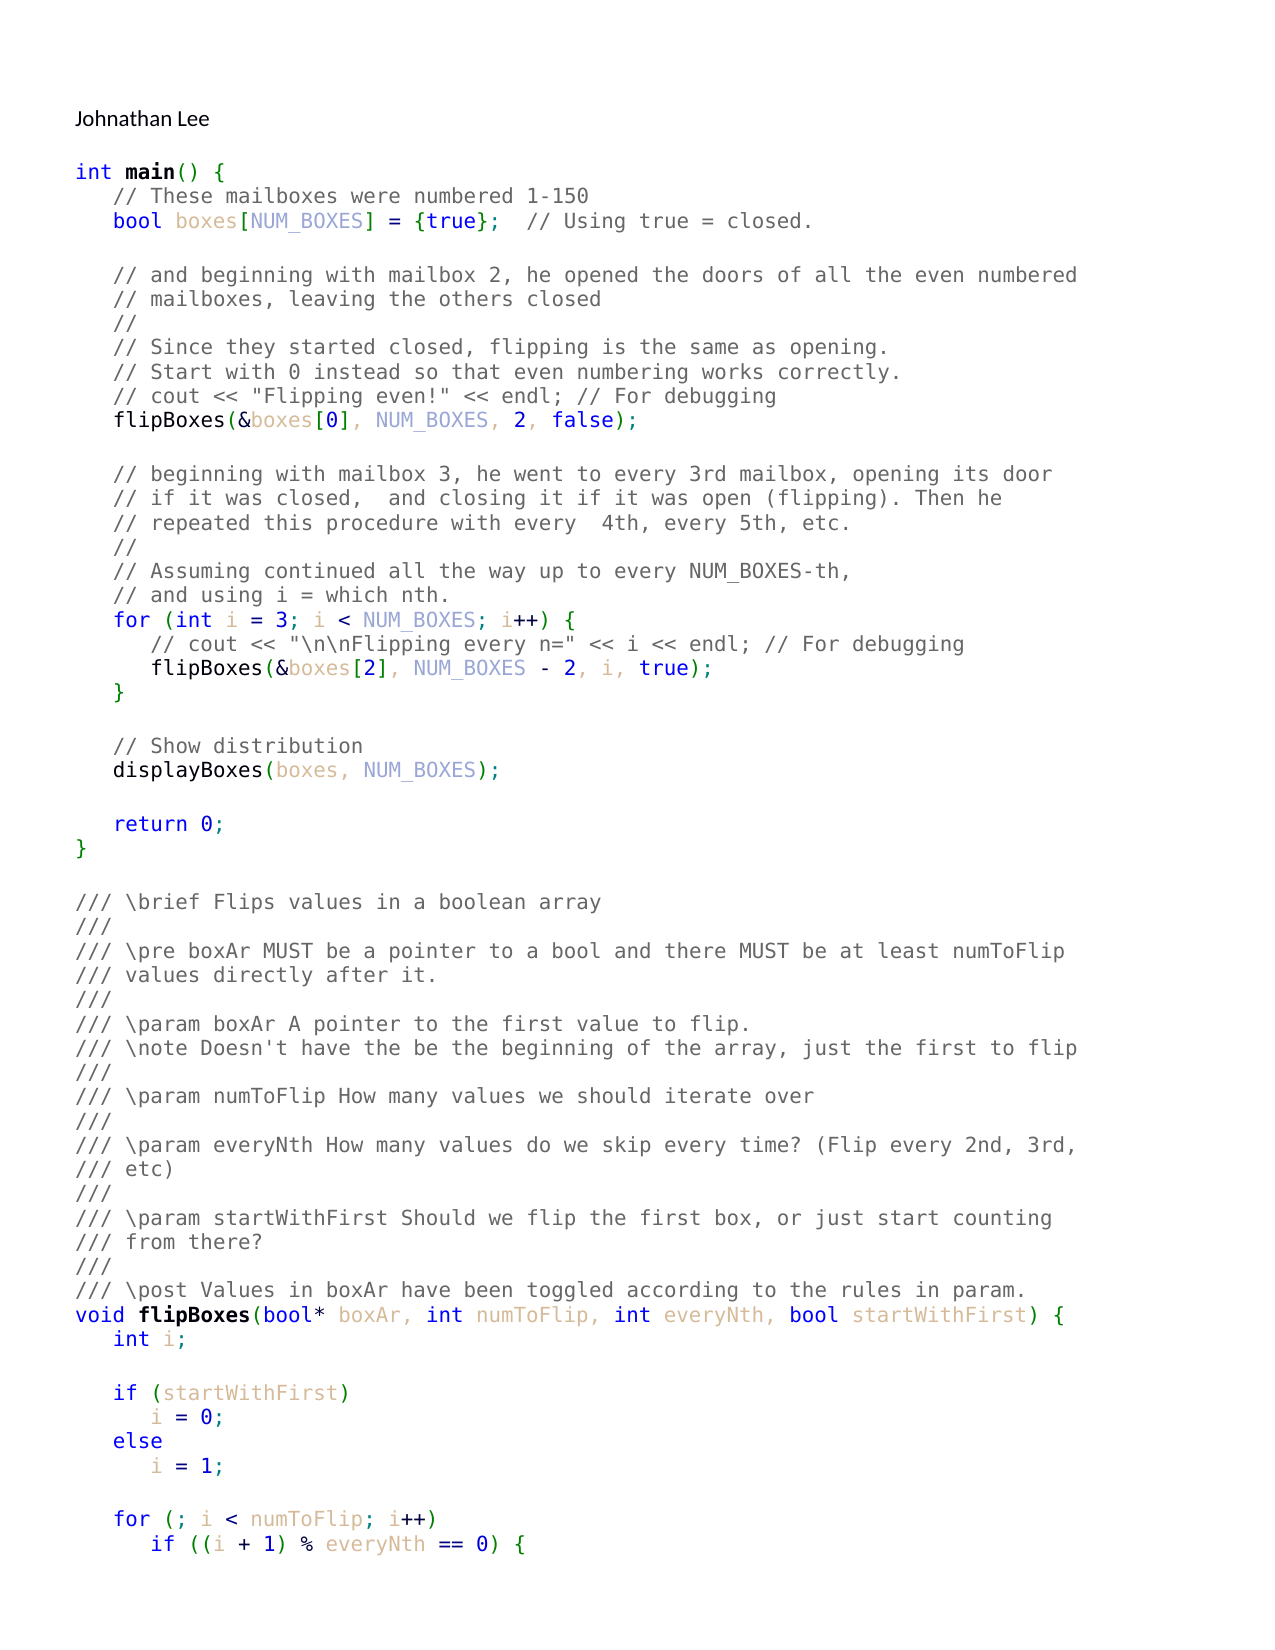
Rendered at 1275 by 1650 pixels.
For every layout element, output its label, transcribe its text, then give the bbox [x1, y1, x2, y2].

text /// \note Doesn't have the be the beginning of the array, just the first to flip [75, 1036, 1200, 1060]
text // Since they started closed, flipping is the same as opening. [75, 335, 1200, 360]
text /// \param boxAr A pointer to the first value to flip. [75, 1012, 1200, 1036]
text // [75, 535, 1200, 559]
text flipBoxes(&boxes[0], NUM_BOXES, 2, false); [75, 408, 1200, 432]
text displayBoxes(boxes, NUM_BOXES); [75, 758, 1200, 783]
text // if it was closed, and closing it if it was open (flipping). Then he [75, 486, 1200, 511]
text else [75, 1429, 1200, 1454]
text /// [75, 1109, 1200, 1133]
text /// [75, 987, 1200, 1012]
text /// \param startWithFirst Should we flip the first box, or just start counting [75, 1206, 1200, 1230]
text // and using i = which nth. [75, 583, 1200, 608]
text // Start with 0 instead so that even numbering works correctly. [75, 360, 1200, 384]
text // Show distribution [75, 734, 1200, 758]
text void flipBoxes(bool* boxAr, int numToFlip, int everyNth, bool startWithFirst) { [75, 1303, 1200, 1327]
text // [75, 311, 1200, 335]
text /// etc) [75, 1157, 1200, 1181]
text /// \param numToFlip How many values we should iterate over [75, 1084, 1200, 1109]
text /// [75, 1060, 1200, 1084]
text // beginning with mailbox 3, he went to every 3rd mailbox, opening its door [75, 462, 1200, 486]
text // mailboxes, leaving the others closed [75, 287, 1200, 311]
text i = 1; [75, 1454, 1200, 1478]
text // Assuming continued all the way up to every NUM_BOXES-th, [75, 559, 1200, 583]
text i = 0; [75, 1405, 1200, 1429]
text if (startWithFirst) [75, 1381, 1200, 1405]
text if ((i + 1) % everyNth == 0) { [75, 1532, 1200, 1556]
text /// \pre boxAr MUST be a pointer to a bool and there MUST be at least numToFlip [75, 939, 1200, 963]
text // repeated this procedure with every 4th, every 5th, etc. [75, 511, 1200, 535]
text } [75, 836, 1200, 861]
text int i; [75, 1327, 1200, 1351]
text /// [75, 914, 1200, 939]
text /// \brief Flips values in a boolean array [75, 890, 1200, 914]
text /// values directly after it. [75, 963, 1200, 987]
text /// \post Values in boxAr have been toggled according to the rules in param. [75, 1278, 1200, 1303]
text /// [75, 1254, 1200, 1278]
text /// \param everyNth How many values do we skip every time? (Flip every 2nd, 3rd, [75, 1133, 1200, 1157]
text flipBoxes(&boxes[2], NUM_BOXES - 2, i, true); [75, 656, 1200, 680]
text // cout << "Flipping even!" << endl; // For debugging [75, 384, 1200, 408]
text bool boxes[NUM_BOXES] = {true}; // Using true = closed. [75, 209, 1200, 233]
text } [75, 680, 1200, 705]
text return 0; [75, 812, 1200, 836]
text for (; i < numToFlip; i++) [75, 1507, 1200, 1532]
text /// from there? [75, 1230, 1200, 1254]
text // and beginning with mailbox 2, he opened the doors of all the even numbered [75, 263, 1200, 287]
text // cout << "\n\nFlipping every n=" << i << endl; // For debugging [75, 632, 1200, 656]
text // These mailboxes were numbered 1-150 [75, 184, 1200, 209]
text int main() { [75, 160, 1200, 184]
text for (int i = 3; i < NUM_BOXES; i++) { [75, 608, 1200, 632]
text /// [75, 1181, 1200, 1206]
